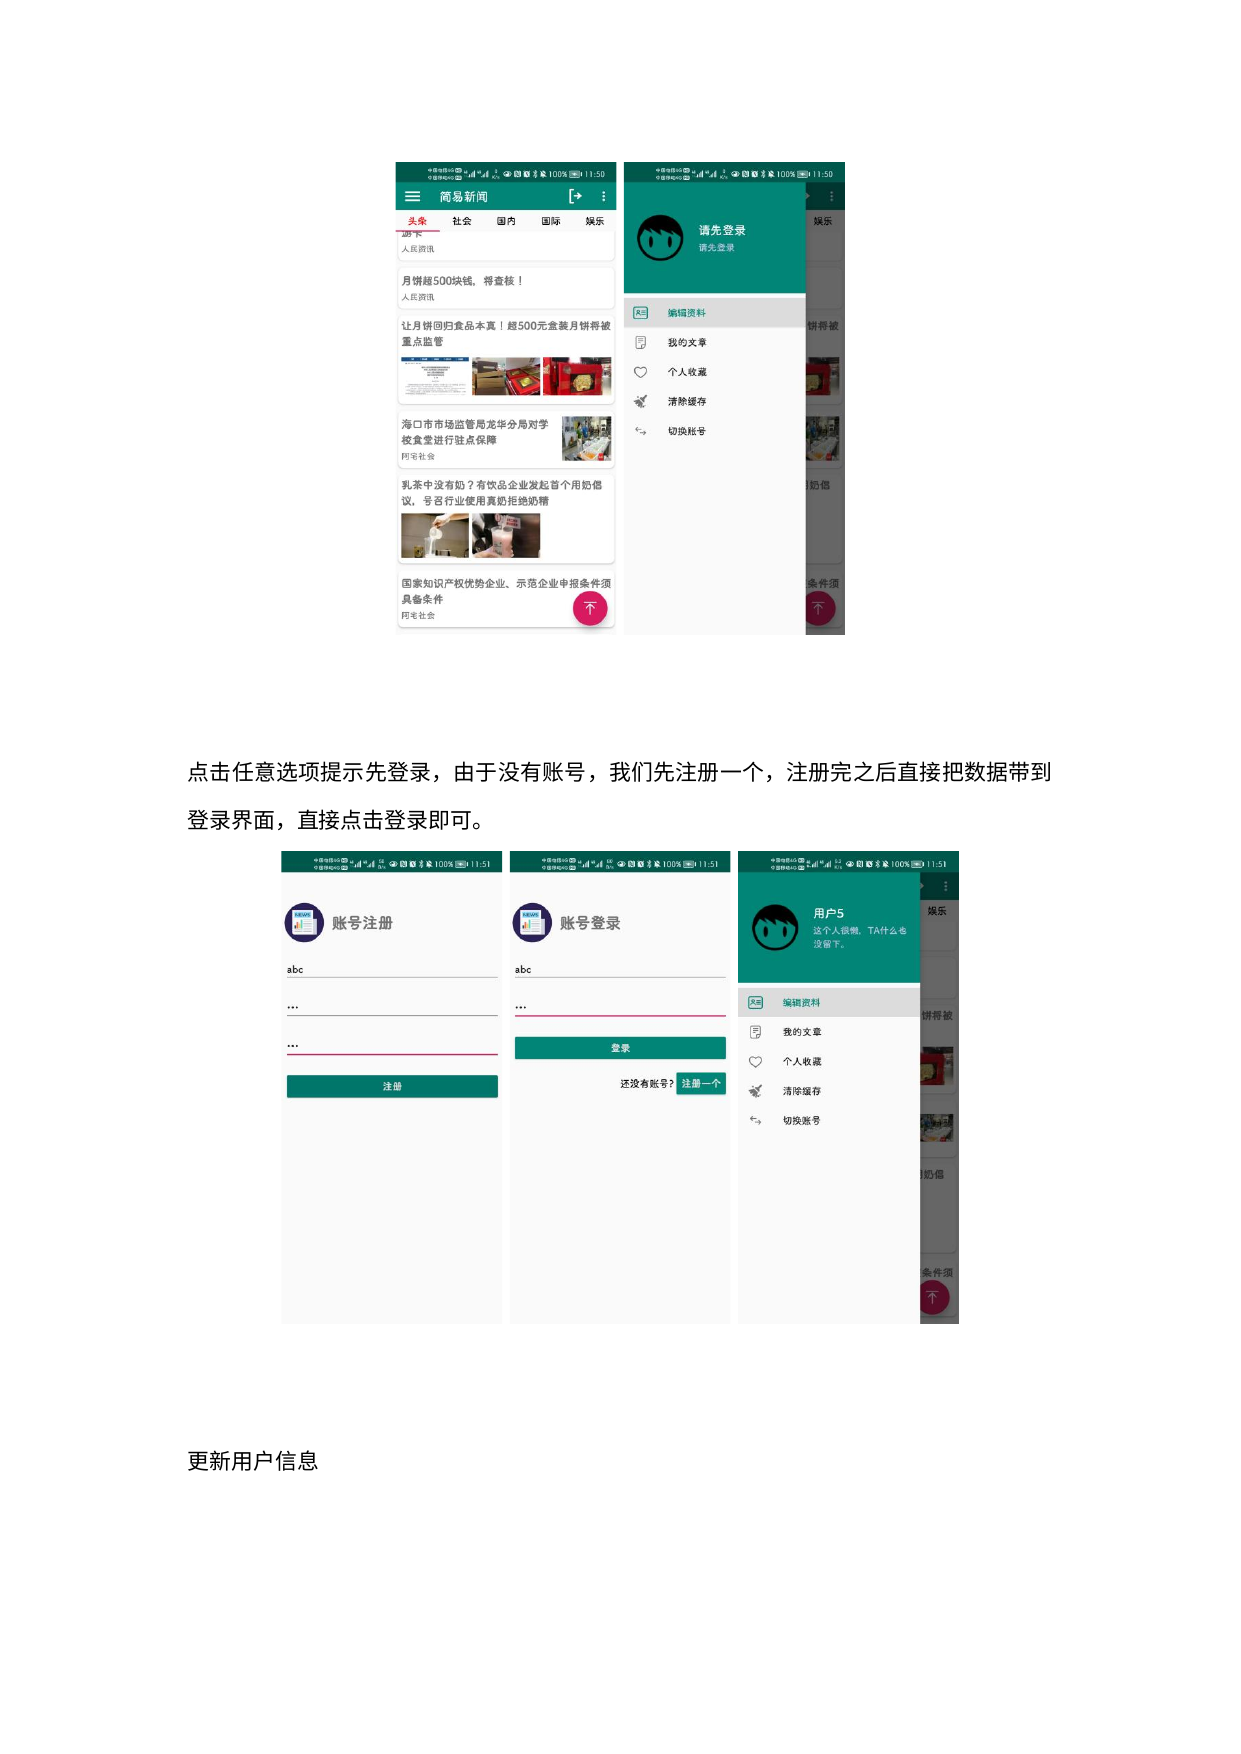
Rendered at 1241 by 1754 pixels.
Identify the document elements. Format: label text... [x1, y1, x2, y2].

picture [395, 162, 617, 635]
text 更新用户信息 [187, 1443, 1053, 1476]
picture [738, 851, 959, 1324]
text 点击任意选项提示先登录，由于没有账号，我们先注册一个，注册完之后直接把数据带到登录界面，直接点击登录即可。 [187, 754, 1053, 835]
picture [281, 851, 503, 1324]
picture [509, 851, 731, 1324]
picture [623, 162, 845, 635]
